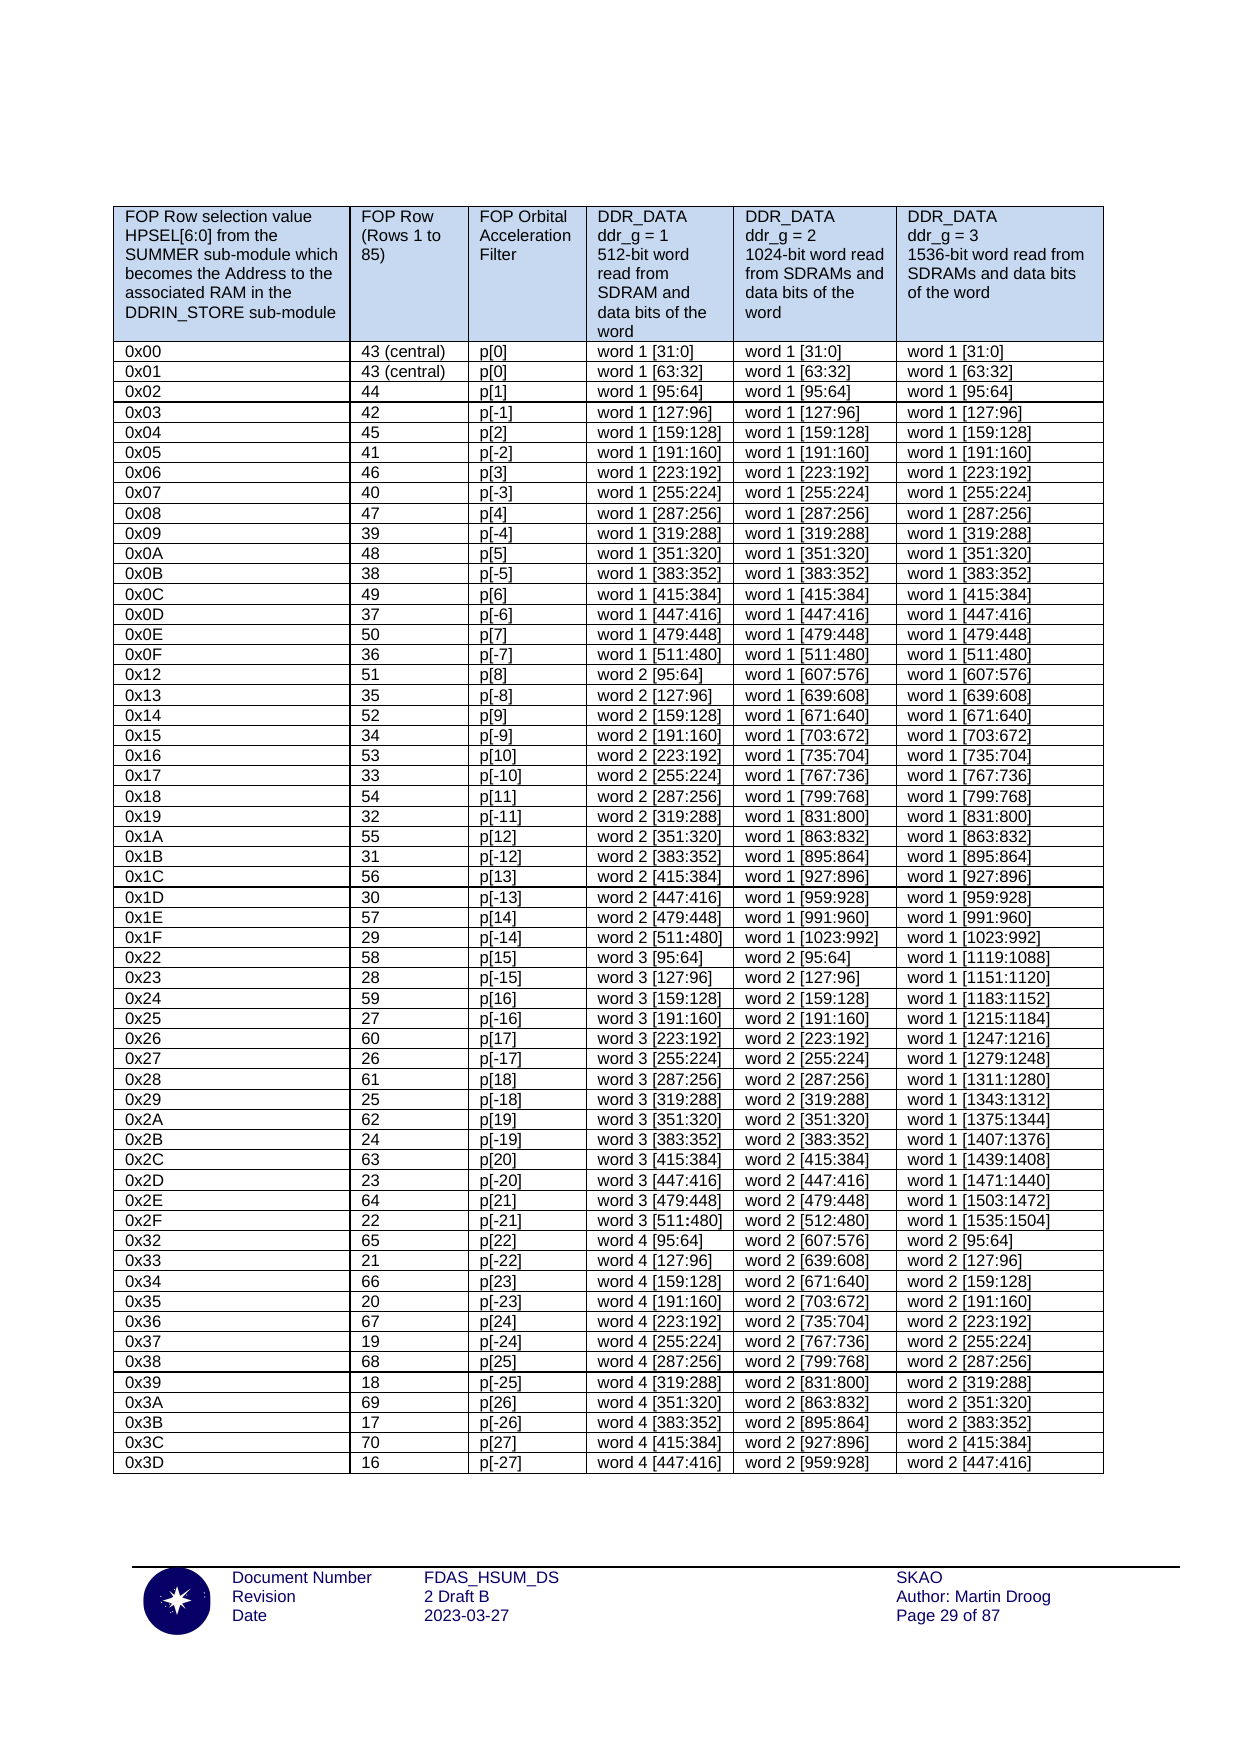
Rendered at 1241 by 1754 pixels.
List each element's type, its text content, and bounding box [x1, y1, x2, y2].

table_cell word 2 [159:128] [897, 1271, 1103, 1291]
table_cell 0x12 [114, 665, 349, 684]
table_cell p[-8] [469, 685, 586, 704]
table_cell 18 [351, 1373, 468, 1392]
table_cell word 1 [927:896] [897, 867, 1103, 886]
table_cell word 2 [191:160] [587, 726, 733, 745]
table_cell 53 [351, 746, 468, 765]
table_cell word 1 [735:704] [897, 746, 1103, 765]
table_cell 0x35 [114, 1292, 349, 1311]
table_cell p[-13] [469, 888, 586, 907]
table_cell p[23] [469, 1271, 586, 1291]
table_cell word 2 [127:96] [587, 685, 733, 704]
table_cell p[-2] [469, 443, 586, 462]
table_cell word 1 [95:64] [587, 382, 733, 401]
table_cell word 3 [511:480] [587, 1211, 733, 1230]
table_cell p[-9] [469, 726, 586, 745]
table_cell 48 [351, 544, 468, 563]
table_cell 68 [351, 1352, 468, 1371]
table_cell word 4 [415:384] [587, 1433, 733, 1452]
table_cell word 1 [63:32] [897, 362, 1103, 381]
table_cell word 2 [415:384] [587, 867, 733, 886]
table_cell 0x0B [114, 564, 349, 583]
table_cell word 1 [31:0] [897, 342, 1103, 361]
table_cell 0x09 [114, 524, 349, 543]
table_cell word 1 [1439:1408] [897, 1150, 1103, 1169]
table_cell 0x1D [114, 888, 349, 907]
table_cell p[-20] [469, 1170, 586, 1189]
table_cell word 2 [447:416] [587, 888, 733, 907]
table_cell word 1 [159:128] [587, 423, 733, 442]
table_cell word 1 [1311:1280] [897, 1069, 1103, 1088]
table_cell p[22] [469, 1231, 586, 1250]
table_cell word 1 [63:32] [587, 362, 733, 381]
table_cell p[-10] [469, 766, 586, 785]
table_cell p[20] [469, 1150, 586, 1169]
table_cell word 1 [831:800] [897, 807, 1103, 826]
table_cell word 1 [1279:1248] [897, 1049, 1103, 1068]
table_cell 0x3B [114, 1413, 349, 1432]
table_cell word 2 [255:224] [587, 766, 733, 785]
table_cell word 2 [447:416] [897, 1453, 1103, 1472]
table_cell 32 [351, 807, 468, 826]
table_cell word 2 [415:384] [897, 1433, 1103, 1452]
table_header FOP Orbital Acceleration Filter [469, 207, 586, 341]
table_cell word 1 [1183:1152] [897, 989, 1103, 1008]
table_cell 0x24 [114, 989, 349, 1008]
table_cell p[17] [469, 1029, 586, 1048]
table_cell word 4 [383:352] [587, 1413, 733, 1432]
table_cell 39 [351, 524, 468, 543]
table_cell 0x29 [114, 1090, 349, 1109]
table_cell word 3 [287:256] [587, 1069, 733, 1088]
table_cell word 2 [511:480] [587, 928, 733, 947]
table_cell 61 [351, 1069, 468, 1088]
table_cell word 1 [287:256] [734, 504, 896, 523]
table_cell word 3 [479:448] [587, 1191, 733, 1210]
table_cell p[4] [469, 504, 586, 523]
table_cell word 1 [703:672] [734, 726, 896, 745]
table_cell p[-24] [469, 1332, 586, 1351]
table_cell word 4 [447:416] [587, 1453, 733, 1472]
table_cell word 1 [255:224] [897, 483, 1103, 502]
table_cell word 1 [831:800] [734, 807, 896, 826]
table_cell word 3 [127:96] [587, 968, 733, 987]
table_cell word 1 [1343:1312] [897, 1090, 1103, 1109]
table_cell word 1 [415:384] [587, 584, 733, 603]
table_cell 56 [351, 867, 468, 886]
table_cell word 1 [639:608] [897, 685, 1103, 704]
table_cell word 1 [351:320] [897, 544, 1103, 563]
table_cell word 4 [319:288] [587, 1373, 733, 1392]
table_cell word 1 [127:96] [587, 403, 733, 422]
table_cell 0x16 [114, 746, 349, 765]
table_cell 0x3C [114, 1433, 349, 1452]
table_cell 0x02 [114, 382, 349, 401]
table_cell 0x05 [114, 443, 349, 462]
table_cell word 1 [639:608] [734, 685, 896, 704]
table_cell word 2 [223:192] [897, 1312, 1103, 1331]
table_cell p[-15] [469, 968, 586, 987]
table_cell 42 [351, 403, 468, 422]
table_cell 25 [351, 1090, 468, 1109]
table_cell 0x2D [114, 1170, 349, 1189]
table_cell word 2 [319:288] [897, 1373, 1103, 1392]
table_cell p[0] [469, 342, 586, 361]
table_cell 0x33 [114, 1251, 349, 1270]
table_cell 0x0E [114, 625, 349, 644]
table_cell 64 [351, 1191, 468, 1210]
table_cell word 1 [191:160] [587, 443, 733, 462]
table_cell word 2 [767:736] [734, 1332, 896, 1351]
table_cell 62 [351, 1110, 468, 1129]
table_cell word 1 [223:192] [734, 463, 896, 482]
table_cell 0x03 [114, 403, 349, 422]
table_cell word 1 [927:896] [734, 867, 896, 886]
table_cell 43 (central) [351, 342, 468, 361]
table_cell word 4 [159:128] [587, 1271, 733, 1291]
table_cell word 1 [991:960] [897, 908, 1103, 927]
table_cell 37 [351, 605, 468, 624]
table_cell word 2 [479:448] [734, 1191, 896, 1210]
table_cell 59 [351, 989, 468, 1008]
table_cell word 1 [959:928] [734, 888, 896, 907]
table_cell 0x15 [114, 726, 349, 745]
table_cell 67 [351, 1312, 468, 1331]
table_cell 0x14 [114, 706, 349, 725]
table_cell p[-6] [469, 605, 586, 624]
table_cell 34 [351, 726, 468, 745]
table_cell 35 [351, 685, 468, 704]
table_cell word 1 [1375:1344] [897, 1110, 1103, 1129]
table_cell p[-1] [469, 403, 586, 422]
table_cell 0x06 [114, 463, 349, 482]
table_cell p[-17] [469, 1049, 586, 1068]
table_cell word 2 [95:64] [734, 948, 896, 967]
table_cell 27 [351, 1009, 468, 1028]
table_cell word 2 [383:352] [587, 847, 733, 866]
table_cell word 1 [319:288] [734, 524, 896, 543]
table_cell 51 [351, 665, 468, 684]
table_cell 0x38 [114, 1352, 349, 1371]
table_cell word 4 [351:320] [587, 1393, 733, 1412]
table_cell 54 [351, 786, 468, 806]
table_cell word 1 [447:416] [897, 605, 1103, 624]
table_cell 0x13 [114, 685, 349, 704]
table_cell 0x0D [114, 605, 349, 624]
table_cell word 2 [671:640] [734, 1271, 896, 1291]
table_cell word 1 [895:864] [897, 847, 1103, 866]
table_cell 0x1E [114, 908, 349, 927]
table_cell word 1 [735:704] [734, 746, 896, 765]
table_cell p[13] [469, 867, 586, 886]
table_cell p[21] [469, 1191, 586, 1210]
table_cell word 1 [511:480] [734, 645, 896, 664]
table_cell p[27] [469, 1433, 586, 1452]
table_cell word 2 [351:320] [587, 827, 733, 846]
table_cell word 1 [895:864] [734, 847, 896, 866]
table_cell p[14] [469, 908, 586, 927]
table_cell 28 [351, 968, 468, 987]
table_cell word 2 [735:704] [734, 1312, 896, 1331]
table_cell word 1 [991:960] [734, 908, 896, 927]
table_cell word 2 [191:160] [897, 1292, 1103, 1311]
table_cell 0x18 [114, 786, 349, 806]
table_cell 47 [351, 504, 468, 523]
table_cell p[11] [469, 786, 586, 806]
table_cell 0x1C [114, 867, 349, 886]
table_cell p[-7] [469, 645, 586, 664]
table_cell p[9] [469, 706, 586, 725]
table_cell p[19] [469, 1110, 586, 1129]
table_cell word 2 [607:576] [734, 1231, 896, 1250]
table_cell word 1 [351:320] [734, 544, 896, 563]
table_cell word 4 [95:64] [587, 1231, 733, 1250]
table_cell word 2 [159:128] [587, 706, 733, 725]
table_cell 58 [351, 948, 468, 967]
table_cell word 1 [95:64] [734, 382, 896, 401]
table_cell 0x0A [114, 544, 349, 563]
table_cell word 1 [447:416] [587, 605, 733, 624]
table_cell word 3 [447:416] [587, 1170, 733, 1189]
table_cell p[-19] [469, 1130, 586, 1149]
table_cell p[-12] [469, 847, 586, 866]
table_cell word 2 [255:224] [734, 1049, 896, 1068]
table_cell word 1 [671:640] [734, 706, 896, 725]
table_cell word 4 [223:192] [587, 1312, 733, 1331]
table_cell word 1 [1535:1504] [897, 1211, 1103, 1230]
table_cell word 1 [511:480] [897, 645, 1103, 664]
table_cell p[10] [469, 746, 586, 765]
table_cell 50 [351, 625, 468, 644]
table_cell 41 [351, 443, 468, 462]
table_cell p[-3] [469, 483, 586, 502]
table_cell word 4 [255:224] [587, 1332, 733, 1351]
table_cell word 1 [607:576] [897, 665, 1103, 684]
table_cell word 1 [479:448] [734, 625, 896, 644]
table_cell word 1 [1407:1376] [897, 1130, 1103, 1149]
table_cell word 2 [639:608] [734, 1251, 896, 1270]
table_cell 20 [351, 1292, 468, 1311]
table_cell 0x04 [114, 423, 349, 442]
table_cell word 2 [703:672] [734, 1292, 896, 1311]
table_cell word 2 [383:352] [897, 1413, 1103, 1432]
table_cell word 2 [927:896] [734, 1433, 896, 1452]
table_cell 31 [351, 847, 468, 866]
table_cell 0x2A [114, 1110, 349, 1129]
table_cell 0x34 [114, 1271, 349, 1291]
table_cell 22 [351, 1211, 468, 1230]
table_cell p[-18] [469, 1090, 586, 1109]
table_cell word 2 [895:864] [734, 1413, 896, 1432]
table_cell p[-21] [469, 1211, 586, 1230]
table_cell 29 [351, 928, 468, 947]
table_cell word 3 [159:128] [587, 989, 733, 1008]
table_cell word 1 [287:256] [897, 504, 1103, 523]
table_cell word 1 [703:672] [897, 726, 1103, 745]
table_cell word 3 [383:352] [587, 1130, 733, 1149]
table_cell 0x3D [114, 1453, 349, 1472]
table_cell word 2 [799:768] [734, 1352, 896, 1371]
table_cell word 2 [863:832] [734, 1393, 896, 1412]
table_cell 69 [351, 1393, 468, 1412]
table_cell word 2 [383:352] [734, 1130, 896, 1149]
table_cell 0x1F [114, 928, 349, 947]
table_cell word 1 [255:224] [587, 483, 733, 502]
table_cell word 1 [127:96] [734, 403, 896, 422]
table_cell word 1 [383:352] [587, 564, 733, 583]
table_cell word 2 [351:320] [734, 1110, 896, 1129]
table_cell p[0] [469, 362, 586, 381]
table_cell p[8] [469, 665, 586, 684]
table_cell p[15] [469, 948, 586, 967]
table_cell word 3 [223:192] [587, 1029, 733, 1048]
table_cell word 1 [191:160] [897, 443, 1103, 462]
table_cell word 2 [512:480] [734, 1211, 896, 1230]
table_cell word 2 [95:64] [587, 665, 733, 684]
table_cell 26 [351, 1049, 468, 1068]
table_cell 30 [351, 888, 468, 907]
table_cell p[-5] [469, 564, 586, 583]
table_cell 0x2C [114, 1150, 349, 1169]
table_cell word 1 [1503:1472] [897, 1191, 1103, 1210]
table_cell 45 [351, 423, 468, 442]
table_cell 66 [351, 1271, 468, 1291]
table_cell 38 [351, 564, 468, 583]
table_cell p[-27] [469, 1453, 586, 1472]
table_cell 0x00 [114, 342, 349, 361]
table_cell 0x19 [114, 807, 349, 826]
table_cell 0x26 [114, 1029, 349, 1048]
table_cell word 3 [319:288] [587, 1090, 733, 1109]
table_cell 0x2B [114, 1130, 349, 1149]
table_cell word 1 [767:736] [734, 766, 896, 785]
table_cell 0x1B [114, 847, 349, 866]
table_cell 0x01 [114, 362, 349, 381]
table_cell 40 [351, 483, 468, 502]
table_cell word 1 [255:224] [734, 483, 896, 502]
table_cell 21 [351, 1251, 468, 1270]
table_cell p[18] [469, 1069, 586, 1088]
table_cell word 1 [223:192] [897, 463, 1103, 482]
table_cell p[5] [469, 544, 586, 563]
table_cell word 1 [799:768] [734, 786, 896, 806]
table_cell p[25] [469, 1352, 586, 1371]
table_cell 0x22 [114, 948, 349, 967]
table_cell word 2 [319:288] [587, 807, 733, 826]
table_cell p[7] [469, 625, 586, 644]
table_cell word 2 [255:224] [897, 1332, 1103, 1351]
table_cell word 1 [863:832] [897, 827, 1103, 846]
table_cell word 3 [191:160] [587, 1009, 733, 1028]
table_cell p[-16] [469, 1009, 586, 1028]
table_cell word 2 [159:128] [734, 989, 896, 1008]
table_cell word 4 [287:256] [587, 1352, 733, 1371]
table_cell 36 [351, 645, 468, 664]
table_cell 65 [351, 1231, 468, 1250]
table_cell word 1 [95:64] [897, 382, 1103, 401]
table_header FOP Row selection value HPSEL[6:0] from the SUMMER sub-module which becomes the Address to the associated RAM in the DDRIN_STORE sub-module [114, 207, 349, 341]
table_cell 0x3A [114, 1393, 349, 1412]
table_cell word 4 [191:160] [587, 1292, 733, 1311]
table_cell p[2] [469, 423, 586, 442]
table_cell word 1 [863:832] [734, 827, 896, 846]
table_cell word 1 [1151:1120] [897, 968, 1103, 987]
table_cell word 1 [1023:992] [897, 928, 1103, 947]
table_cell p[-11] [469, 807, 586, 826]
table_cell 0x2F [114, 1211, 349, 1230]
table_header DDR_DATA ddr_g = 2 1024-bit word read from SDRAMs and data bits of the word [734, 207, 896, 341]
table_cell p[1] [469, 382, 586, 401]
table_cell word 2 [351:320] [897, 1393, 1103, 1412]
table_cell word 2 [959:928] [734, 1453, 896, 1472]
table_cell p[24] [469, 1312, 586, 1331]
table_cell p[16] [469, 989, 586, 1008]
table_cell word 1 [1119:1088] [897, 948, 1103, 967]
table_cell 0x0C [114, 584, 349, 603]
table_cell word 1 [1471:1440] [897, 1170, 1103, 1189]
table_cell p[12] [469, 827, 586, 846]
table_cell p[26] [469, 1393, 586, 1412]
table_cell 44 [351, 382, 468, 401]
table_cell word 1 [159:128] [734, 423, 896, 442]
table_cell 70 [351, 1433, 468, 1452]
picture [143, 1567, 211, 1635]
table_cell 0x32 [114, 1231, 349, 1250]
table_cell word 1 [415:384] [734, 584, 896, 603]
table_cell 0x37 [114, 1332, 349, 1351]
table_cell word 2 [95:64] [897, 1231, 1103, 1250]
table_cell word 1 [479:448] [587, 625, 733, 644]
table_cell p[-4] [469, 524, 586, 543]
table_cell 0x17 [114, 766, 349, 785]
table_cell word 1 [63:32] [734, 362, 896, 381]
table_cell word 2 [287:256] [587, 786, 733, 806]
table_cell word 2 [127:96] [897, 1251, 1103, 1270]
table_cell word 3 [95:64] [587, 948, 733, 967]
table_header FOP Row (Rows 1 to 85) [351, 207, 468, 341]
table_cell word 1 [383:352] [897, 564, 1103, 583]
table_cell 63 [351, 1150, 468, 1169]
table_cell word 2 [479:448] [587, 908, 733, 927]
table_cell word 2 [127:96] [734, 968, 896, 987]
table_cell word 2 [287:256] [734, 1069, 896, 1088]
table_cell word 3 [255:224] [587, 1049, 733, 1068]
table_cell 16 [351, 1453, 468, 1472]
table_cell word 1 [191:160] [734, 443, 896, 462]
table_cell 0x0F [114, 645, 349, 664]
table_cell word 3 [415:384] [587, 1150, 733, 1169]
table_cell 24 [351, 1130, 468, 1149]
table_cell 0x2E [114, 1191, 349, 1210]
table_cell 0x28 [114, 1069, 349, 1088]
table_cell p[-25] [469, 1373, 586, 1392]
table_cell word 1 [415:384] [897, 584, 1103, 603]
table_cell p[-14] [469, 928, 586, 947]
table_cell word 3 [351:320] [587, 1110, 733, 1129]
table_cell 0x27 [114, 1049, 349, 1068]
table_cell 46 [351, 463, 468, 482]
table_cell word 1 [319:288] [587, 524, 733, 543]
table_cell word 1 [1215:1184] [897, 1009, 1103, 1028]
table_cell word 1 [159:128] [897, 423, 1103, 442]
table_cell word 2 [447:416] [734, 1170, 896, 1189]
table_cell 0x08 [114, 504, 349, 523]
table_cell word 2 [191:160] [734, 1009, 896, 1028]
table_cell word 1 [287:256] [587, 504, 733, 523]
table_cell 49 [351, 584, 468, 603]
table_cell word 1 [511:480] [587, 645, 733, 664]
table_cell word 1 [383:352] [734, 564, 896, 583]
table_cell word 2 [223:192] [587, 746, 733, 765]
table_cell word 2 [831:800] [734, 1373, 896, 1392]
table_cell p[-23] [469, 1292, 586, 1311]
table_cell p[6] [469, 584, 586, 603]
table_cell word 1 [767:736] [897, 766, 1103, 785]
table_cell 0x36 [114, 1312, 349, 1331]
table_cell 57 [351, 908, 468, 927]
table_cell p[3] [469, 463, 586, 482]
table_cell word 1 [959:928] [897, 888, 1103, 907]
table_cell 52 [351, 706, 468, 725]
table_cell 0x07 [114, 483, 349, 502]
table_cell word 2 [415:384] [734, 1150, 896, 1169]
table_cell word 1 [127:96] [897, 403, 1103, 422]
table_cell word 1 [351:320] [587, 544, 733, 563]
table_header DDR_DATA ddr_g = 1 512-bit word read from SDRAM and data bits of the word [587, 207, 733, 341]
table_cell word 1 [447:416] [734, 605, 896, 624]
table_cell 23 [351, 1170, 468, 1189]
table_cell word 2 [223:192] [734, 1029, 896, 1048]
table_cell 43 (central) [351, 362, 468, 381]
table_cell 55 [351, 827, 468, 846]
table_cell p[-26] [469, 1413, 586, 1432]
table_cell 17 [351, 1413, 468, 1432]
table_cell 0x1A [114, 827, 349, 846]
table_cell word 1 [799:768] [897, 786, 1103, 806]
table_cell word 1 [319:288] [897, 524, 1103, 543]
table_cell 0x23 [114, 968, 349, 987]
table_cell word 1 [1023:992] [734, 928, 896, 947]
table_cell word 4 [127:96] [587, 1251, 733, 1270]
table_cell word 2 [287:256] [897, 1352, 1103, 1371]
table_cell 0x25 [114, 1009, 349, 1028]
table_header DDR_DATA ddr_g = 3 1536-bit word read from SDRAMs and data bits of the word [897, 207, 1103, 341]
table_cell word 2 [319:288] [734, 1090, 896, 1109]
table_cell p[-22] [469, 1251, 586, 1270]
table_cell 60 [351, 1029, 468, 1048]
table_cell word 1 [671:640] [897, 706, 1103, 725]
table_cell word 1 [1247:1216] [897, 1029, 1103, 1048]
table_cell word 1 [31:0] [734, 342, 896, 361]
table_cell word 1 [31:0] [587, 342, 733, 361]
table_cell 0x39 [114, 1373, 349, 1392]
table_cell 33 [351, 766, 468, 785]
table_cell word 1 [479:448] [897, 625, 1103, 644]
table_cell word 1 [607:576] [734, 665, 896, 684]
table_cell 19 [351, 1332, 468, 1351]
table_cell word 1 [223:192] [587, 463, 733, 482]
